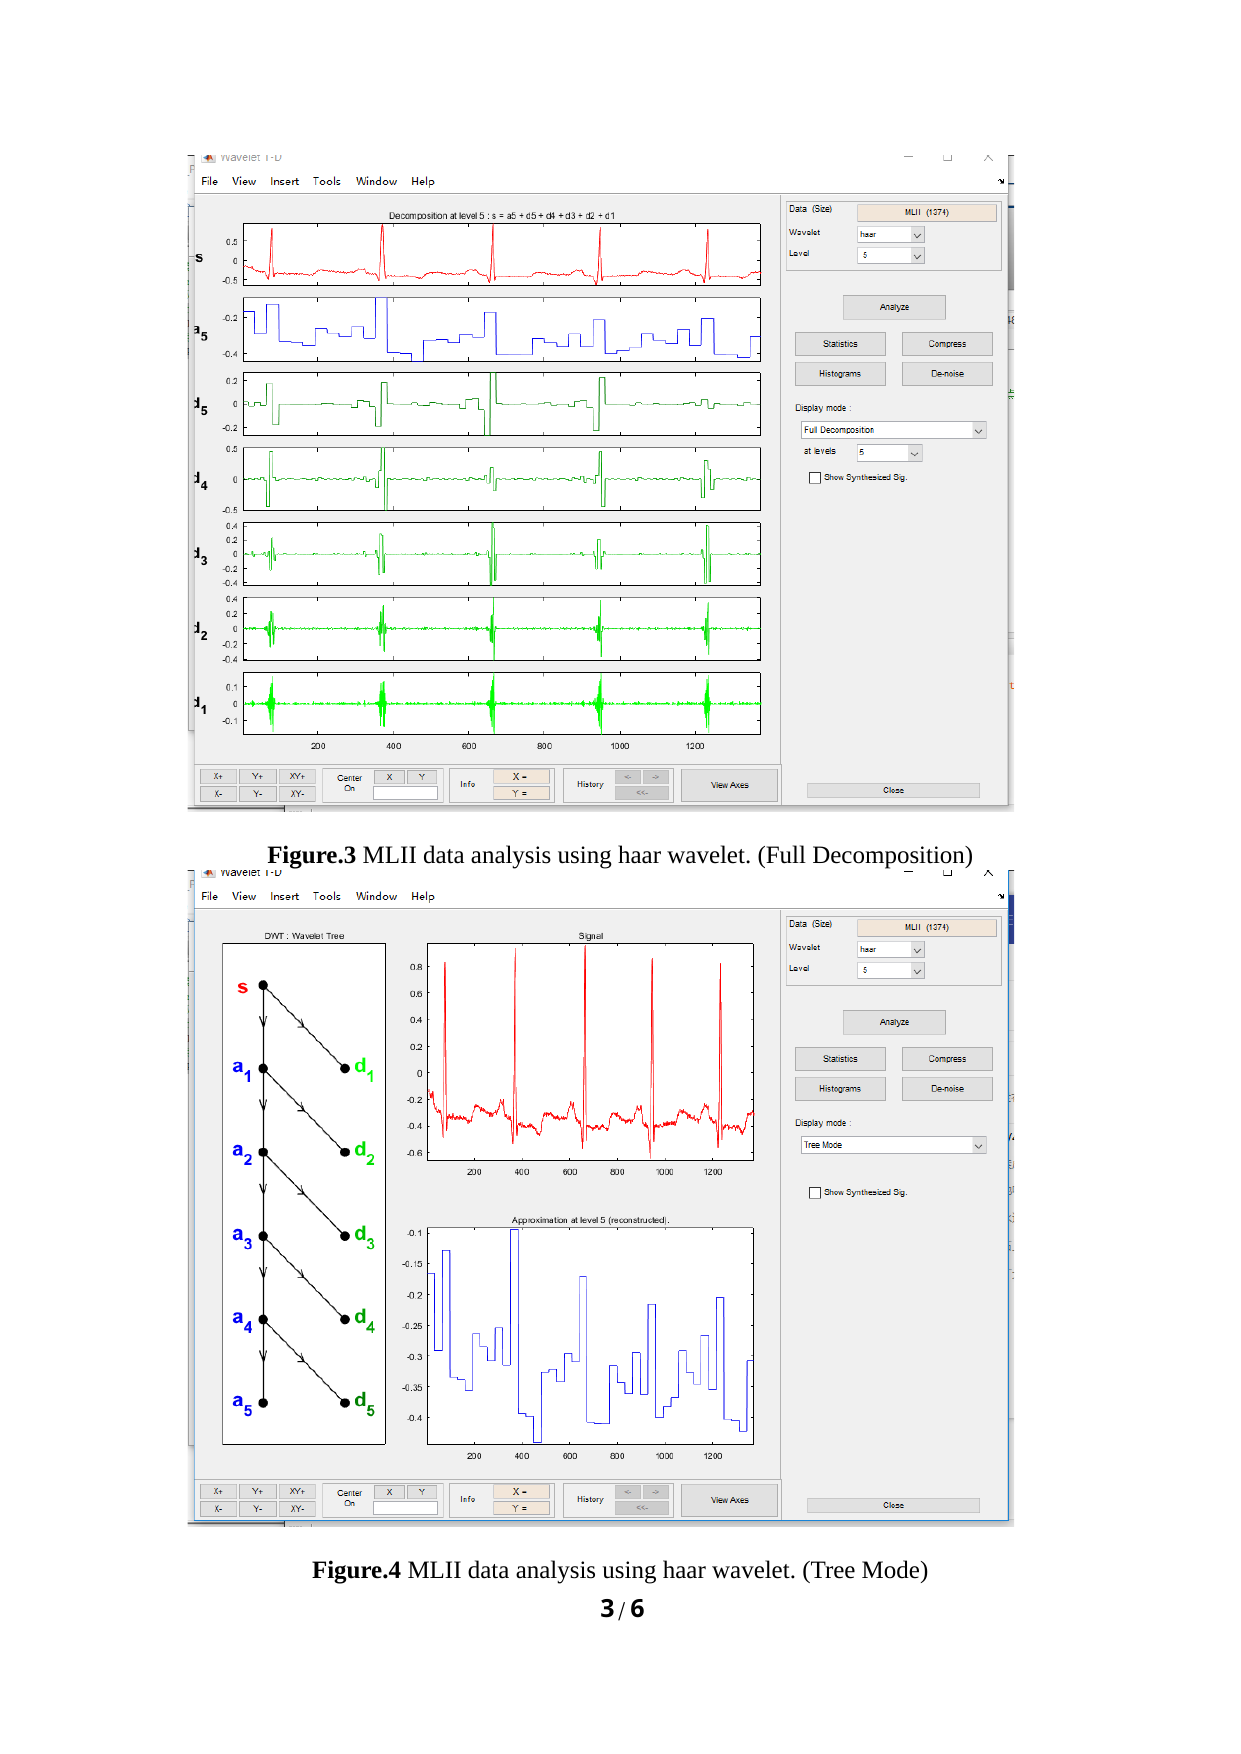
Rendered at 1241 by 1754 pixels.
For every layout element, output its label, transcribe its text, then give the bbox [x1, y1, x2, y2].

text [187, 156, 1053, 838]
text Figure.4 MLII data analysis using haar wavelet. (Tree Mode) [187, 1553, 1053, 1586]
picture [187, 155, 1015, 812]
picture [187, 870, 1015, 1527]
text Figure.3 MLII data analysis using haar wavelet. (Full Decomposition) [187, 838, 1053, 871]
